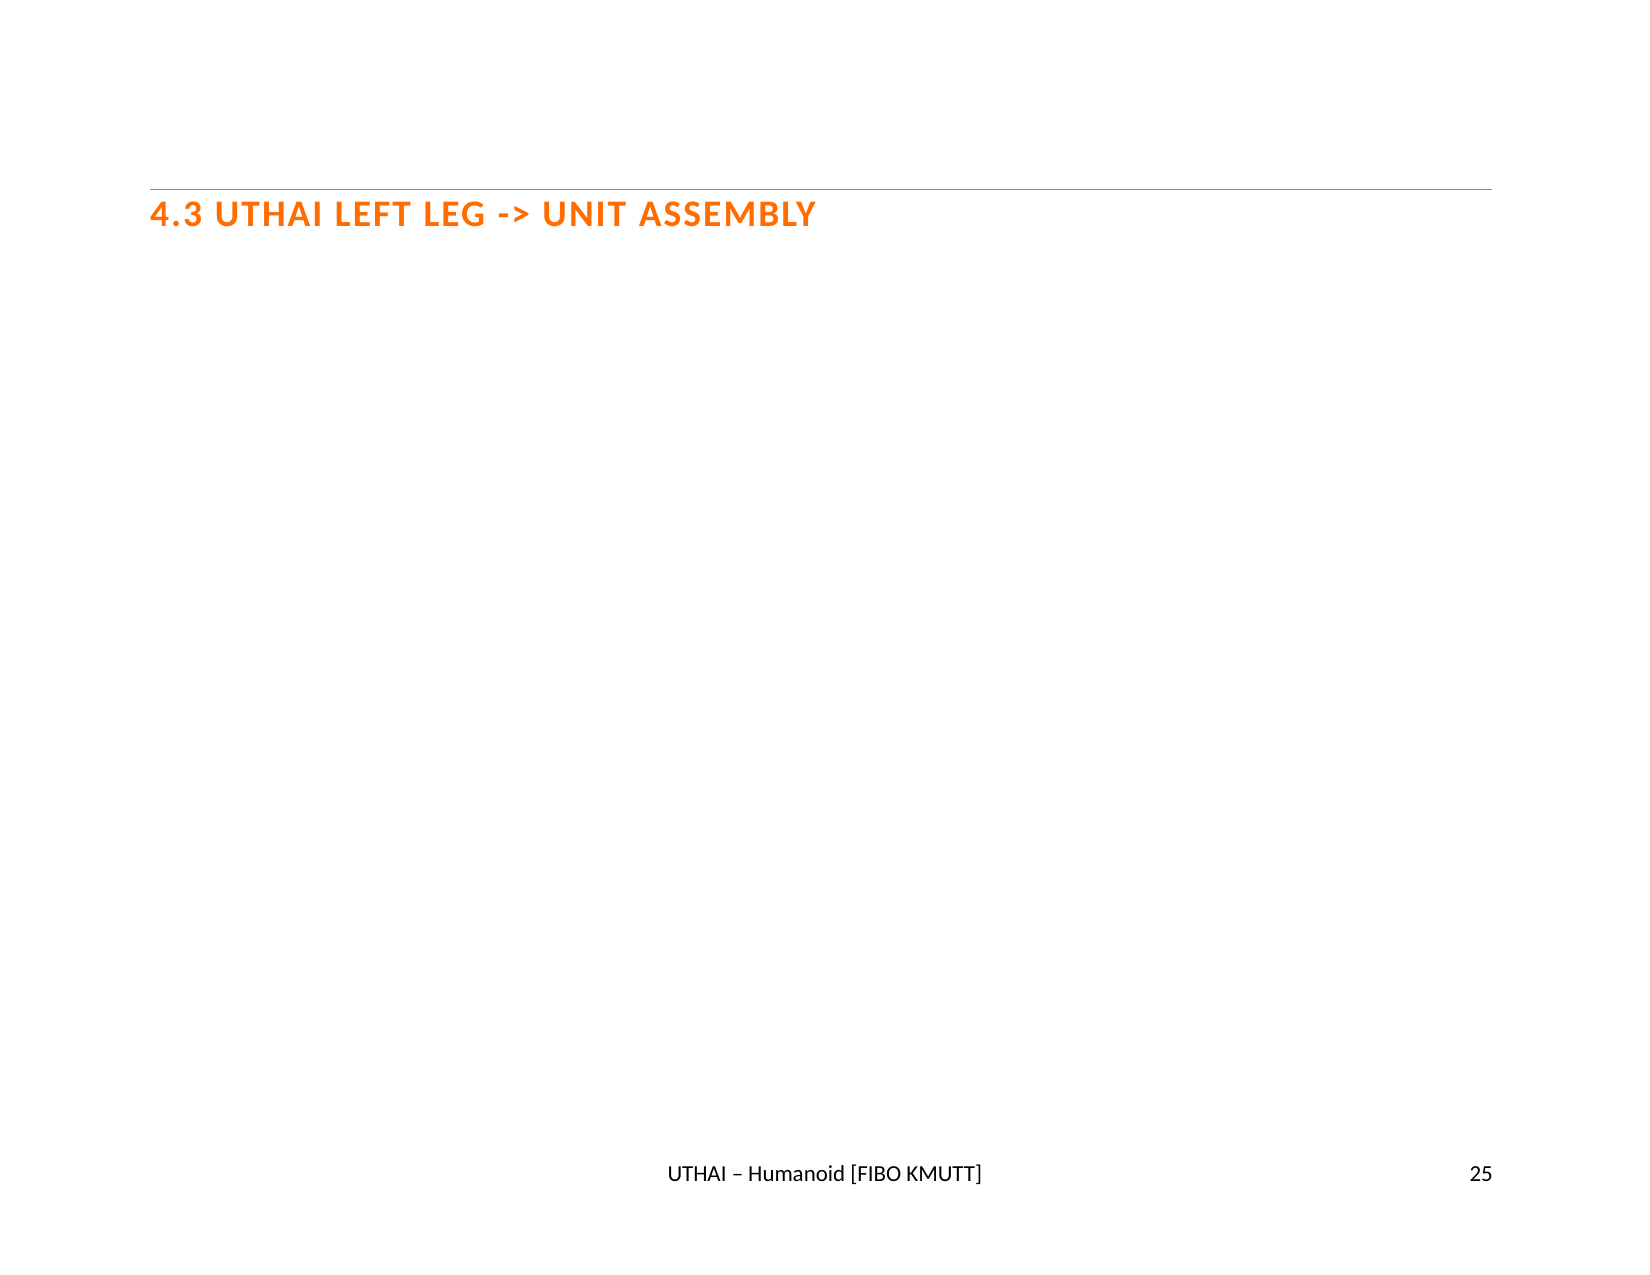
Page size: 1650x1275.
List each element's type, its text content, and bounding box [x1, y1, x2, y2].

subtitle 4.3 Uthai LEFT leg -> UNIT ASSEMBLY [150, 190, 1492, 235]
